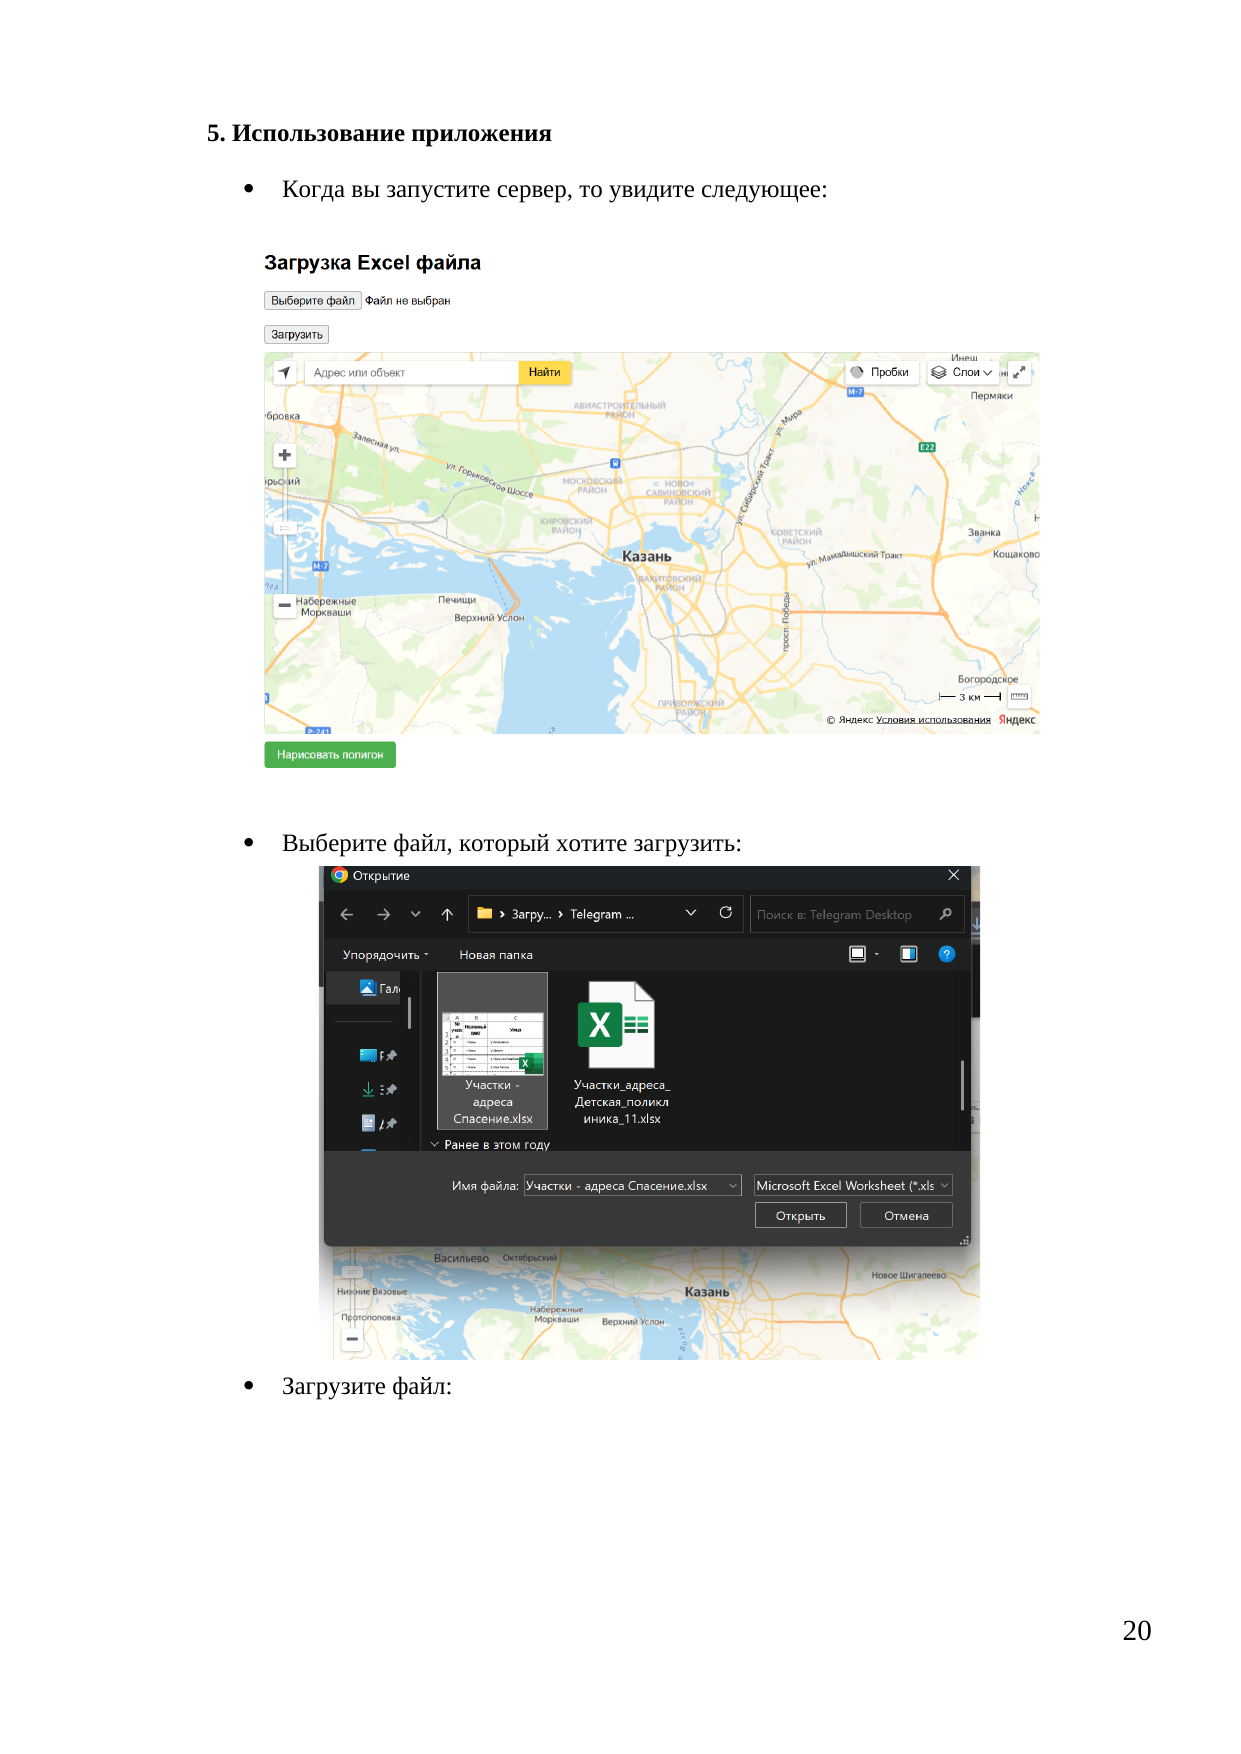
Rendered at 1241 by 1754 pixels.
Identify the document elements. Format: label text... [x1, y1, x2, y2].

list Загрузите файл: [244, 1371, 1152, 1400]
picture [318, 866, 981, 1360]
list Когда вы запустите сервер, то увидите следующее: [244, 174, 1152, 202]
picture [249, 251, 1050, 778]
list Выберите файл, который хотите загрузить: [244, 828, 1152, 857]
subtitle 5. Использование приложения [148, 118, 1152, 147]
